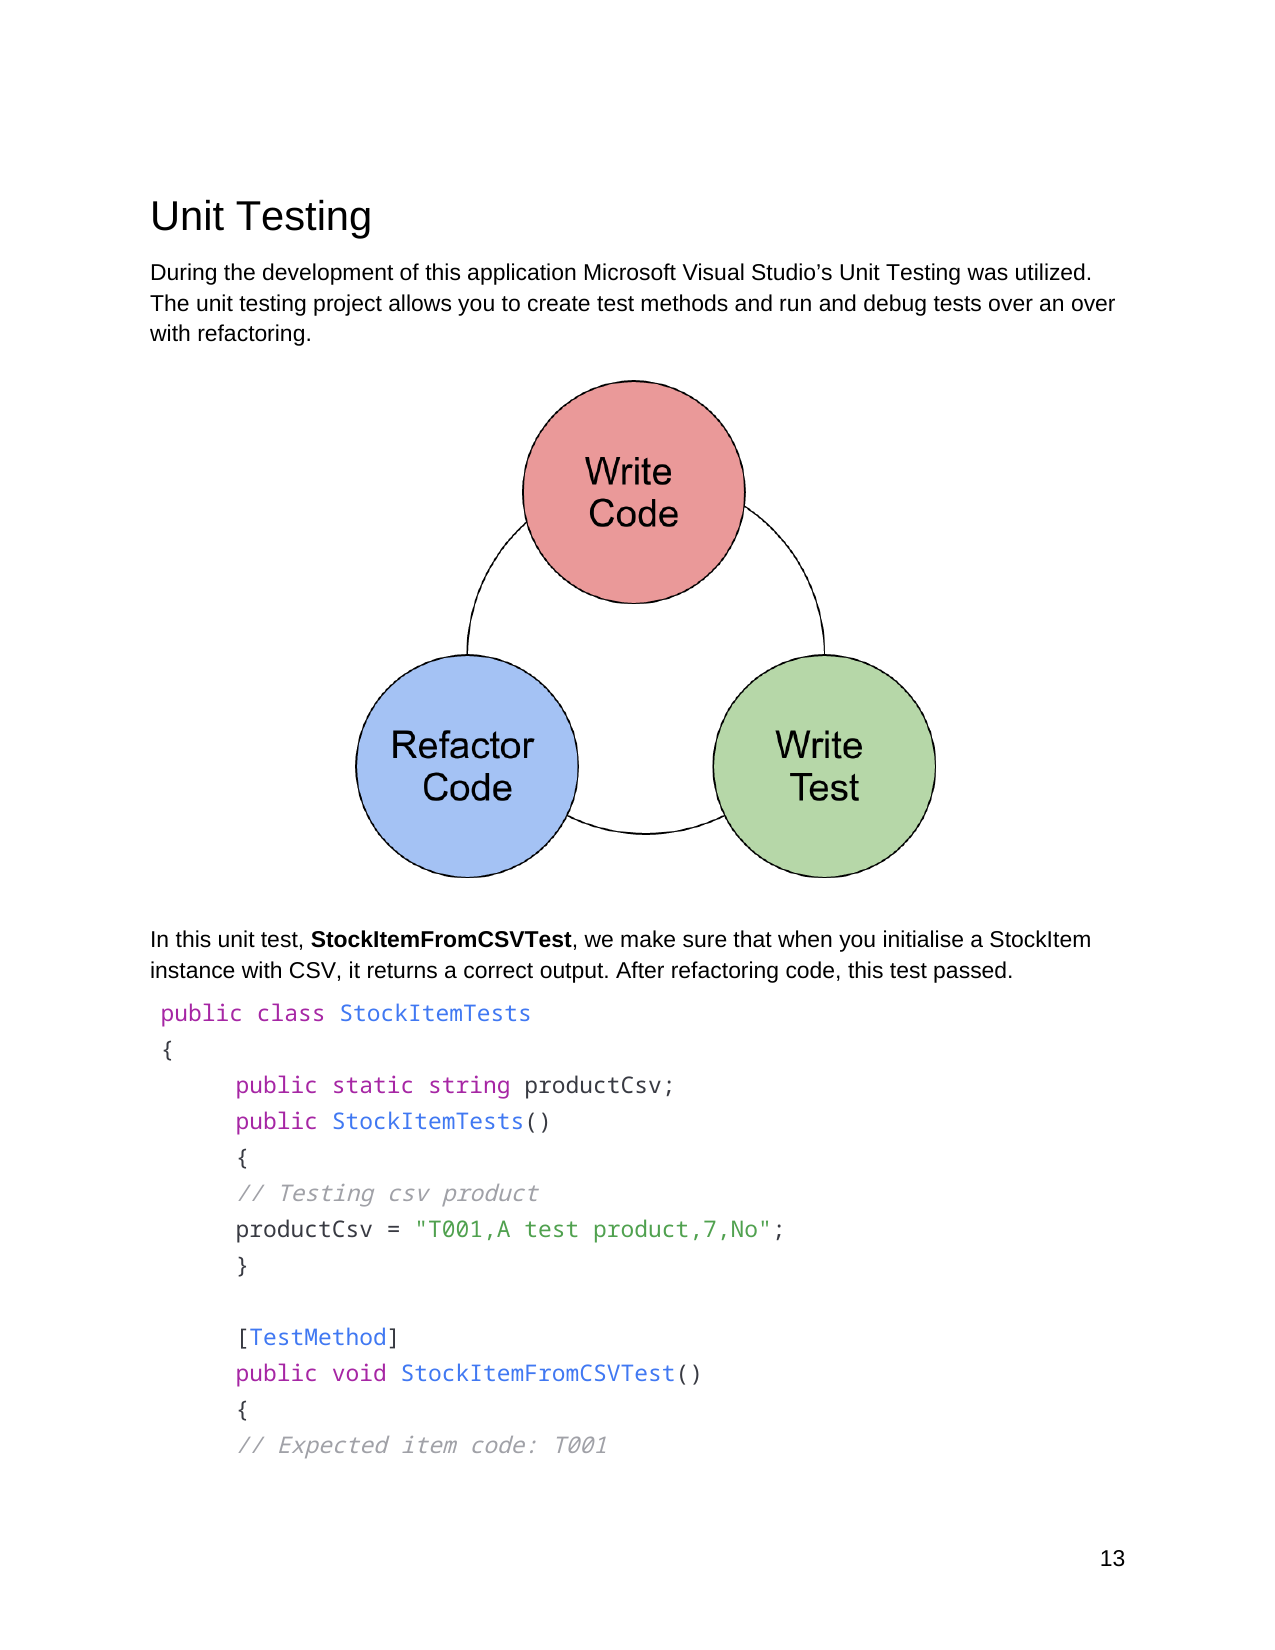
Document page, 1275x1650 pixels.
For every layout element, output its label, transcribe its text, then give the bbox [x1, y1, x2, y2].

subtitle Unit Testing [150, 192, 1125, 239]
text In this unit test, StockItemFromCSVTest, we make sure that when you initialise a StockItem instance with CSV, it returns a correct output. After refactoring code, this test passed. [150, 926, 1125, 983]
text During the development of this application Microsoft Visual Studio’s Unit Testing was utilized. The unit testing project allows you to create test methods and run and debug tests over an over with refactoring. [150, 259, 1125, 346]
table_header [150, 987, 1125, 1470]
picture [324, 350, 951, 893]
